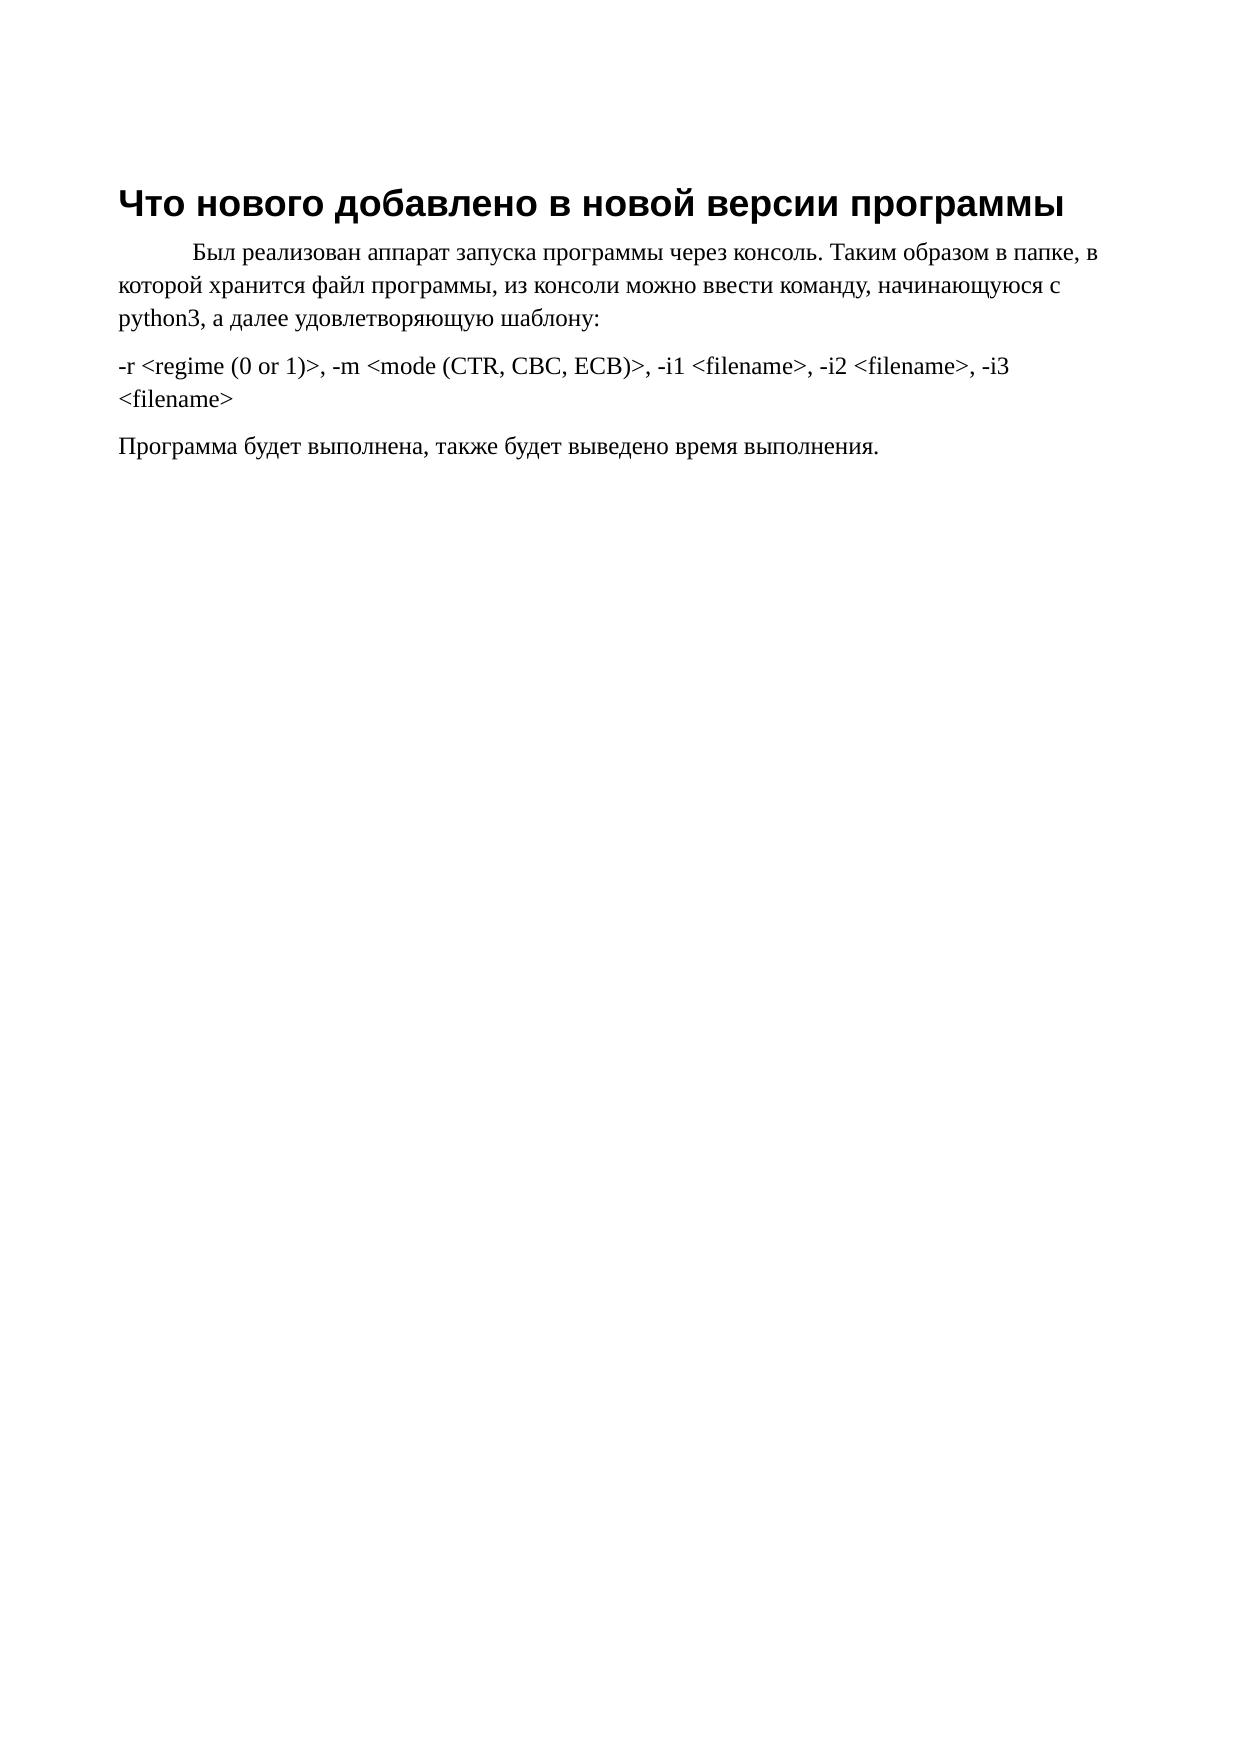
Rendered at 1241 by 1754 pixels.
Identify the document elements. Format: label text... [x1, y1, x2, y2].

text Был реализован аппарат запуска программы через консоль. Таким образом в папке, в которой хранится файл программы, из консоли можно ввести команду, начинающуюся с python3, а далее удовлетворяющую шаблону: [118, 237, 1122, 332]
text Программа будет выполнена, также будет выведено время выполнения. [118, 431, 1122, 460]
subtitle Что нового добавлено в новой версии программы [118, 181, 1122, 224]
text -r <regime (0 or 1)>, -m <mode (CTR, CBC, ECB)>, -i1 <filename>, -i2 <filename>, -i3 <filename> [118, 351, 1122, 412]
